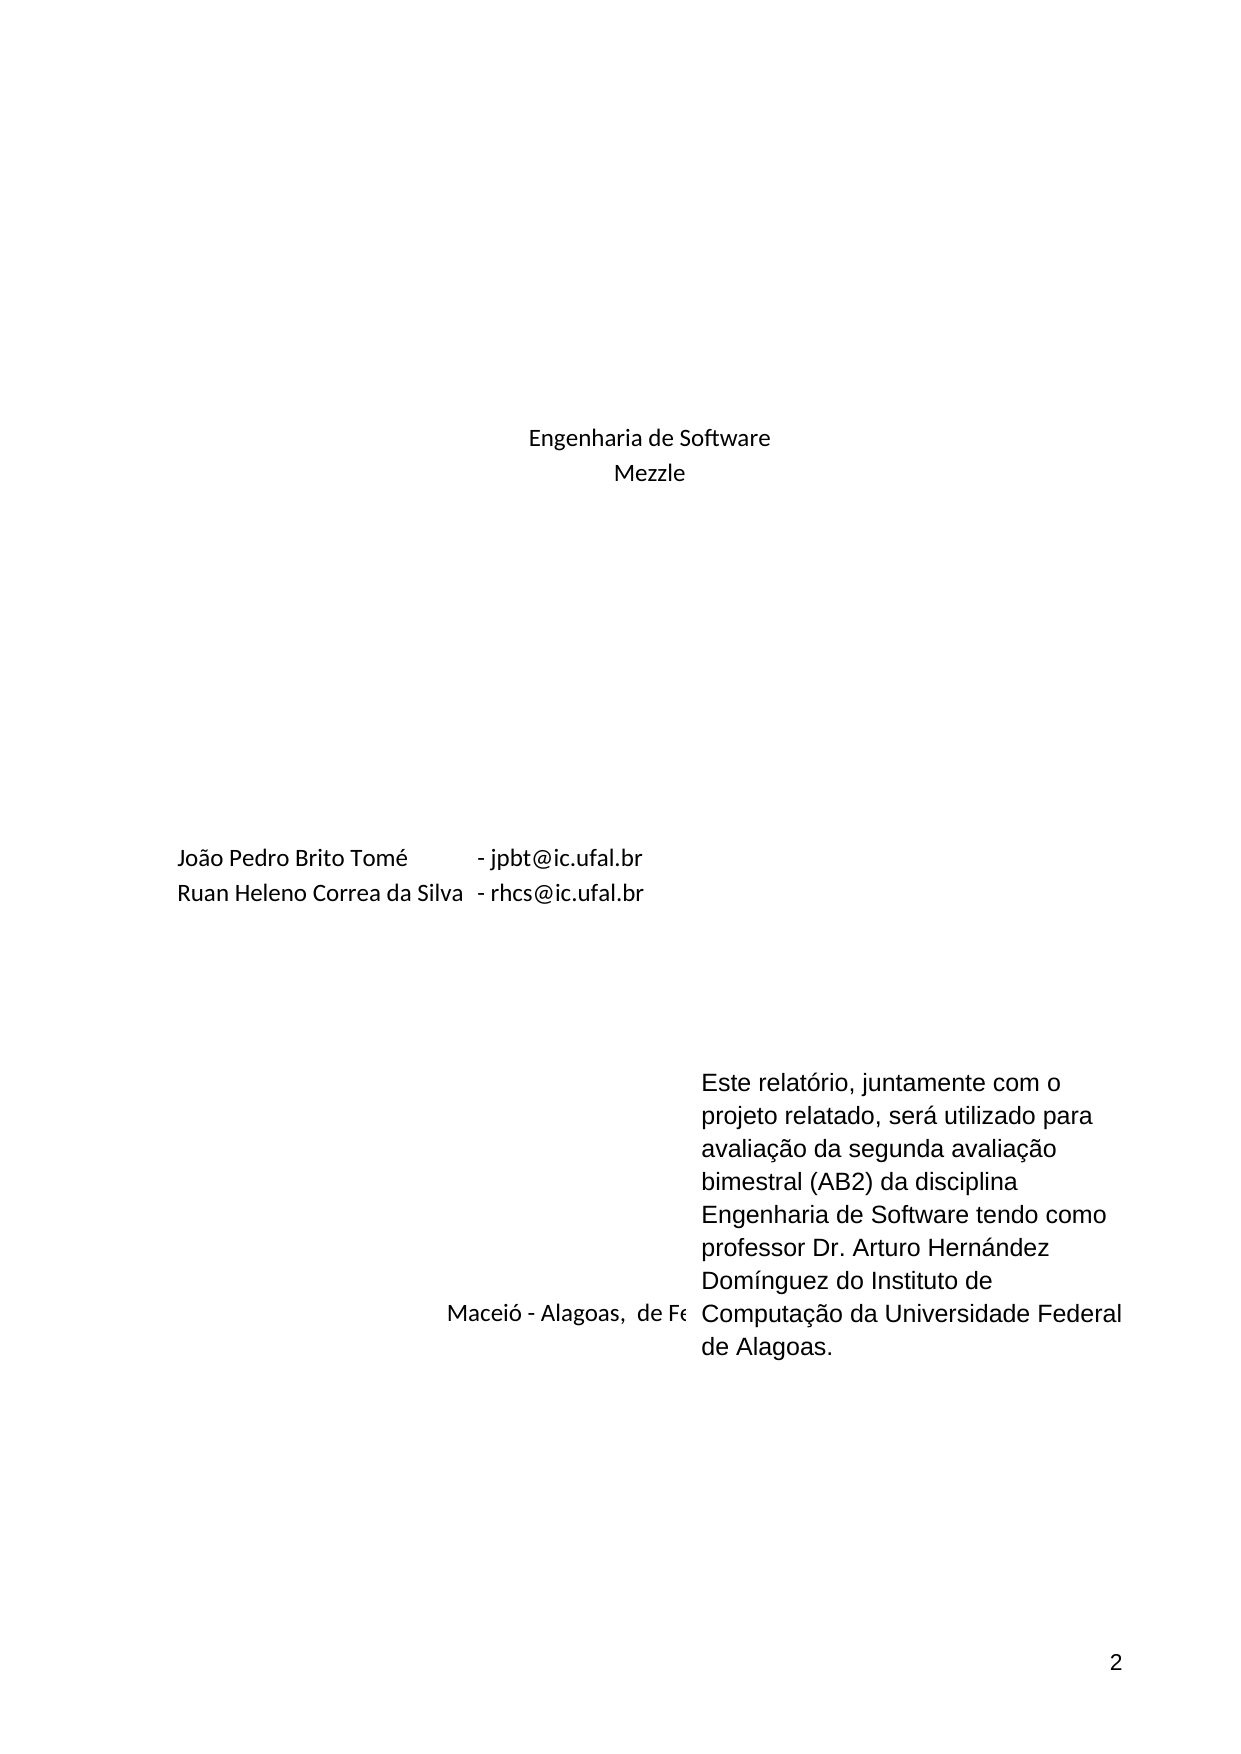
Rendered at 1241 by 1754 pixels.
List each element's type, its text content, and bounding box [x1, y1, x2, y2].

text Maceió - Alagoas, de Fevereiro de 2020 [177, 1297, 686, 1328]
text João Pedro Brito Tomé - jpbt@ic.ufal.br [177, 842, 1122, 873]
text Mezzle [177, 457, 1122, 488]
text Ruan Heleno Correa da Silva - rhcs@ic.ufal.br [177, 877, 1122, 908]
text Engenharia de Software [177, 422, 1122, 453]
